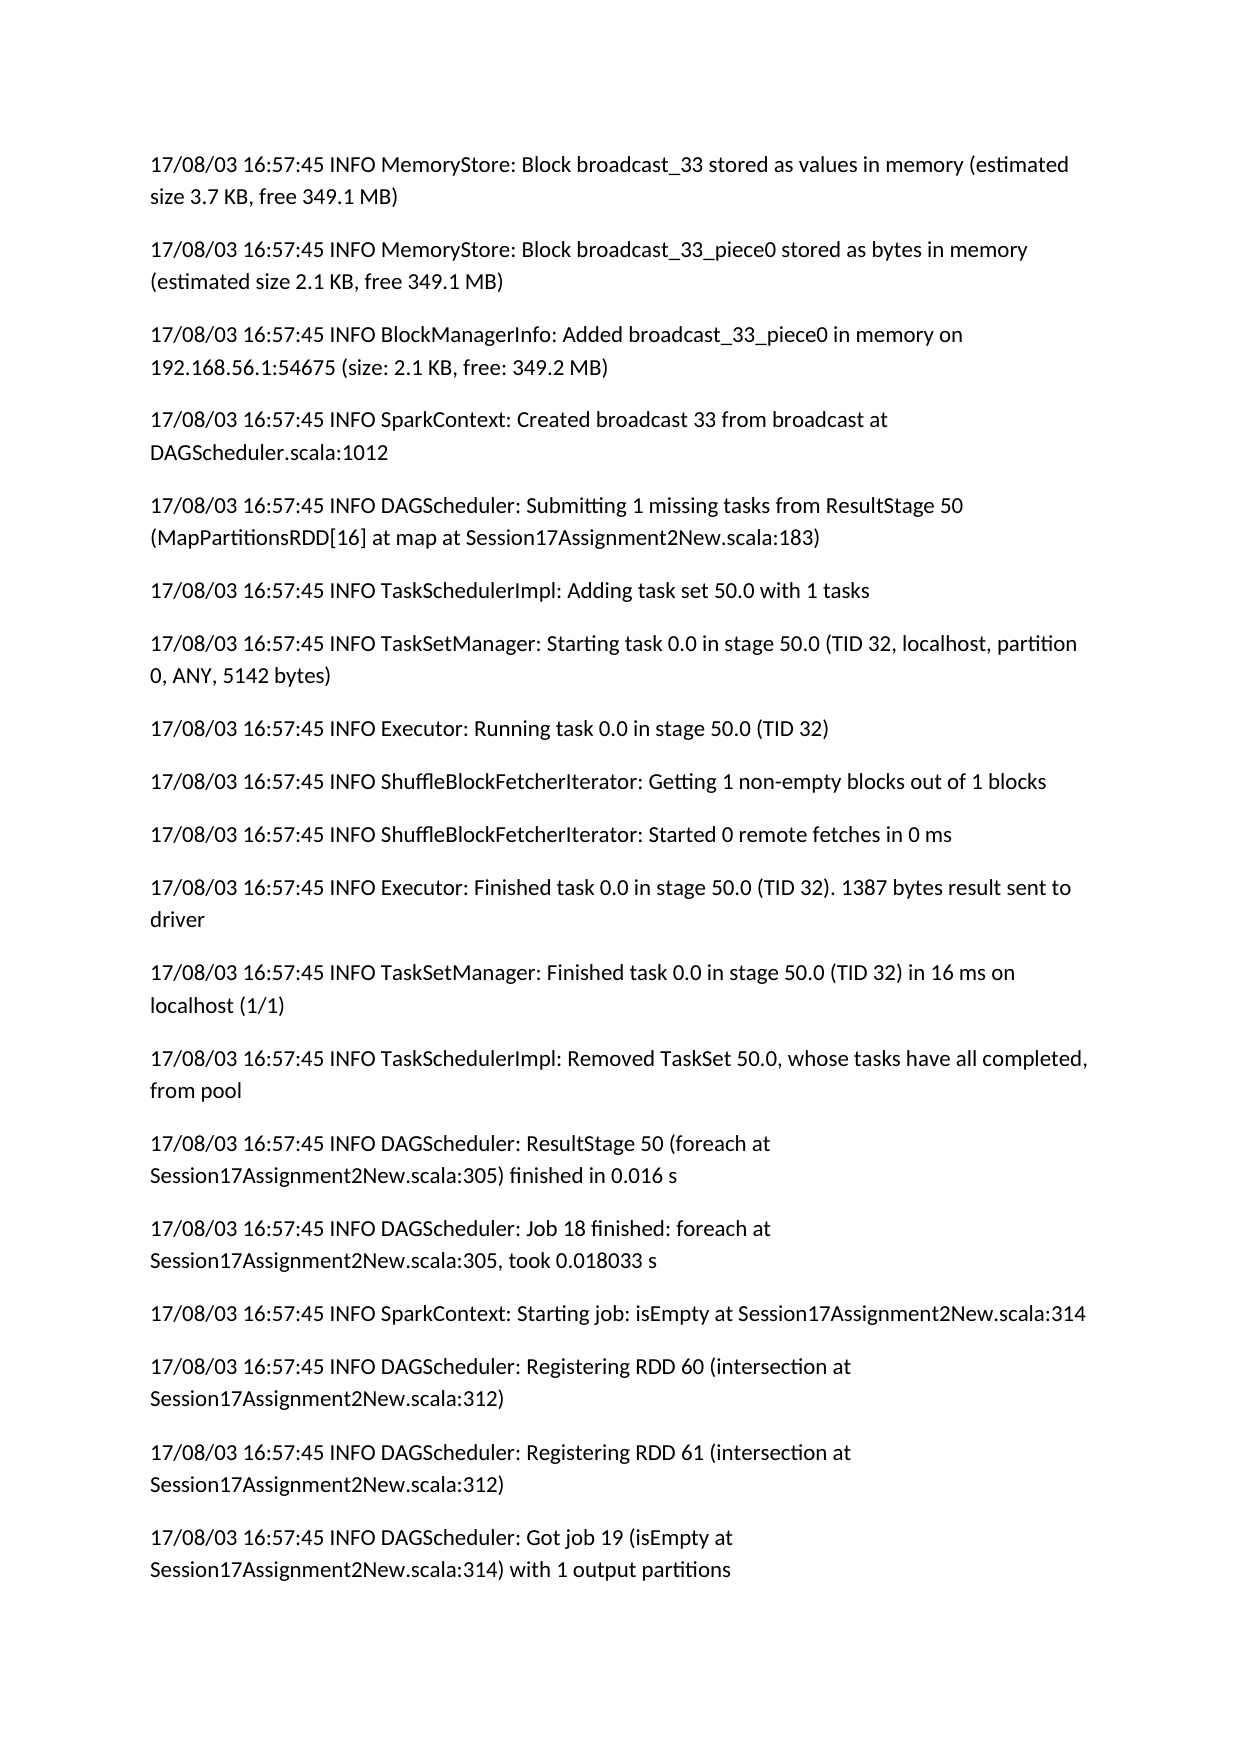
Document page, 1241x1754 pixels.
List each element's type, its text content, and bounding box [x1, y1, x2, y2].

text 17/08/03 16:57:45 INFO BlockManagerInfo: Added broadcast_33_piece0 in memory on 192.168.56.1:54675 (size: 2.1 KB, free: 349.2 MB) [150, 320, 1090, 381]
text 17/08/03 16:57:45 INFO SparkContext: Starting job: isEmpty at Session17Assignment2New.scala:314 [150, 1299, 1090, 1327]
text 17/08/03 16:57:45 INFO TaskSetManager: Finished task 0.0 in stage 50.0 (TID 32) in 16 ms on localhost (1/1) [150, 958, 1090, 1019]
text 17/08/03 16:57:45 INFO DAGScheduler: Job 18 finished: foreach at Session17Assignment2New.scala:305, took 0.018033 s [150, 1214, 1090, 1274]
text 17/08/03 16:57:45 INFO ShuffleBlockFetcherIterator: Started 0 remote fetches in 0 ms [150, 820, 1090, 848]
text 17/08/03 16:57:45 INFO Executor: Running task 0.0 in stage 50.0 (TID 32) [150, 714, 1090, 742]
text 17/08/03 16:57:45 INFO MemoryStore: Block broadcast_33_piece0 stored as bytes in memory (estimated size 2.1 KB, free 349.1 MB) [150, 235, 1090, 295]
text 17/08/03 16:57:45 INFO ShuffleBlockFetcherIterator: Getting 1 non-empty blocks out of 1 blocks [150, 767, 1090, 795]
text 17/08/03 16:57:45 INFO SparkContext: Created broadcast 33 from broadcast at DAGScheduler.scala:1012 [150, 406, 1090, 466]
text 17/08/03 16:57:45 INFO DAGScheduler: Got job 19 (isEmpty at Session17Assignment2New.scala:314) with 1 output partitions [150, 1523, 1090, 1583]
text 17/08/03 16:57:45 INFO TaskSchedulerImpl: Adding task set 50.0 with 1 tasks [150, 576, 1090, 604]
text 17/08/03 16:57:45 INFO TaskSchedulerImpl: Removed TaskSet 50.0, whose tasks have all completed, from pool [150, 1044, 1090, 1104]
text 17/08/03 16:57:45 INFO Executor: Finished task 0.0 in stage 50.0 (TID 32). 1387 bytes result sent to driver [150, 873, 1090, 933]
text 17/08/03 16:57:45 INFO DAGScheduler: Submitting 1 missing tasks from ResultStage 50 (MapPartitionsRDD[16] at map at Session17Assignment2New.scala:183) [150, 491, 1090, 551]
text 17/08/03 16:57:45 INFO DAGScheduler: Registering RDD 60 (intersection at Session17Assignment2New.scala:312) [150, 1352, 1090, 1413]
text 17/08/03 16:57:45 INFO TaskSetManager: Starting task 0.0 in stage 50.0 (TID 32, localhost, partition 0, ANY, 5142 bytes) [150, 629, 1090, 689]
text 17/08/03 16:57:45 INFO DAGScheduler: ResultStage 50 (foreach at Session17Assignment2New.scala:305) finished in 0.016 s [150, 1129, 1090, 1189]
text 17/08/03 16:57:45 INFO DAGScheduler: Registering RDD 61 (intersection at Session17Assignment2New.scala:312) [150, 1438, 1090, 1498]
text 17/08/03 16:57:45 INFO MemoryStore: Block broadcast_33 stored as values in memory (estimated size 3.7 KB, free 349.1 MB) [150, 150, 1090, 210]
